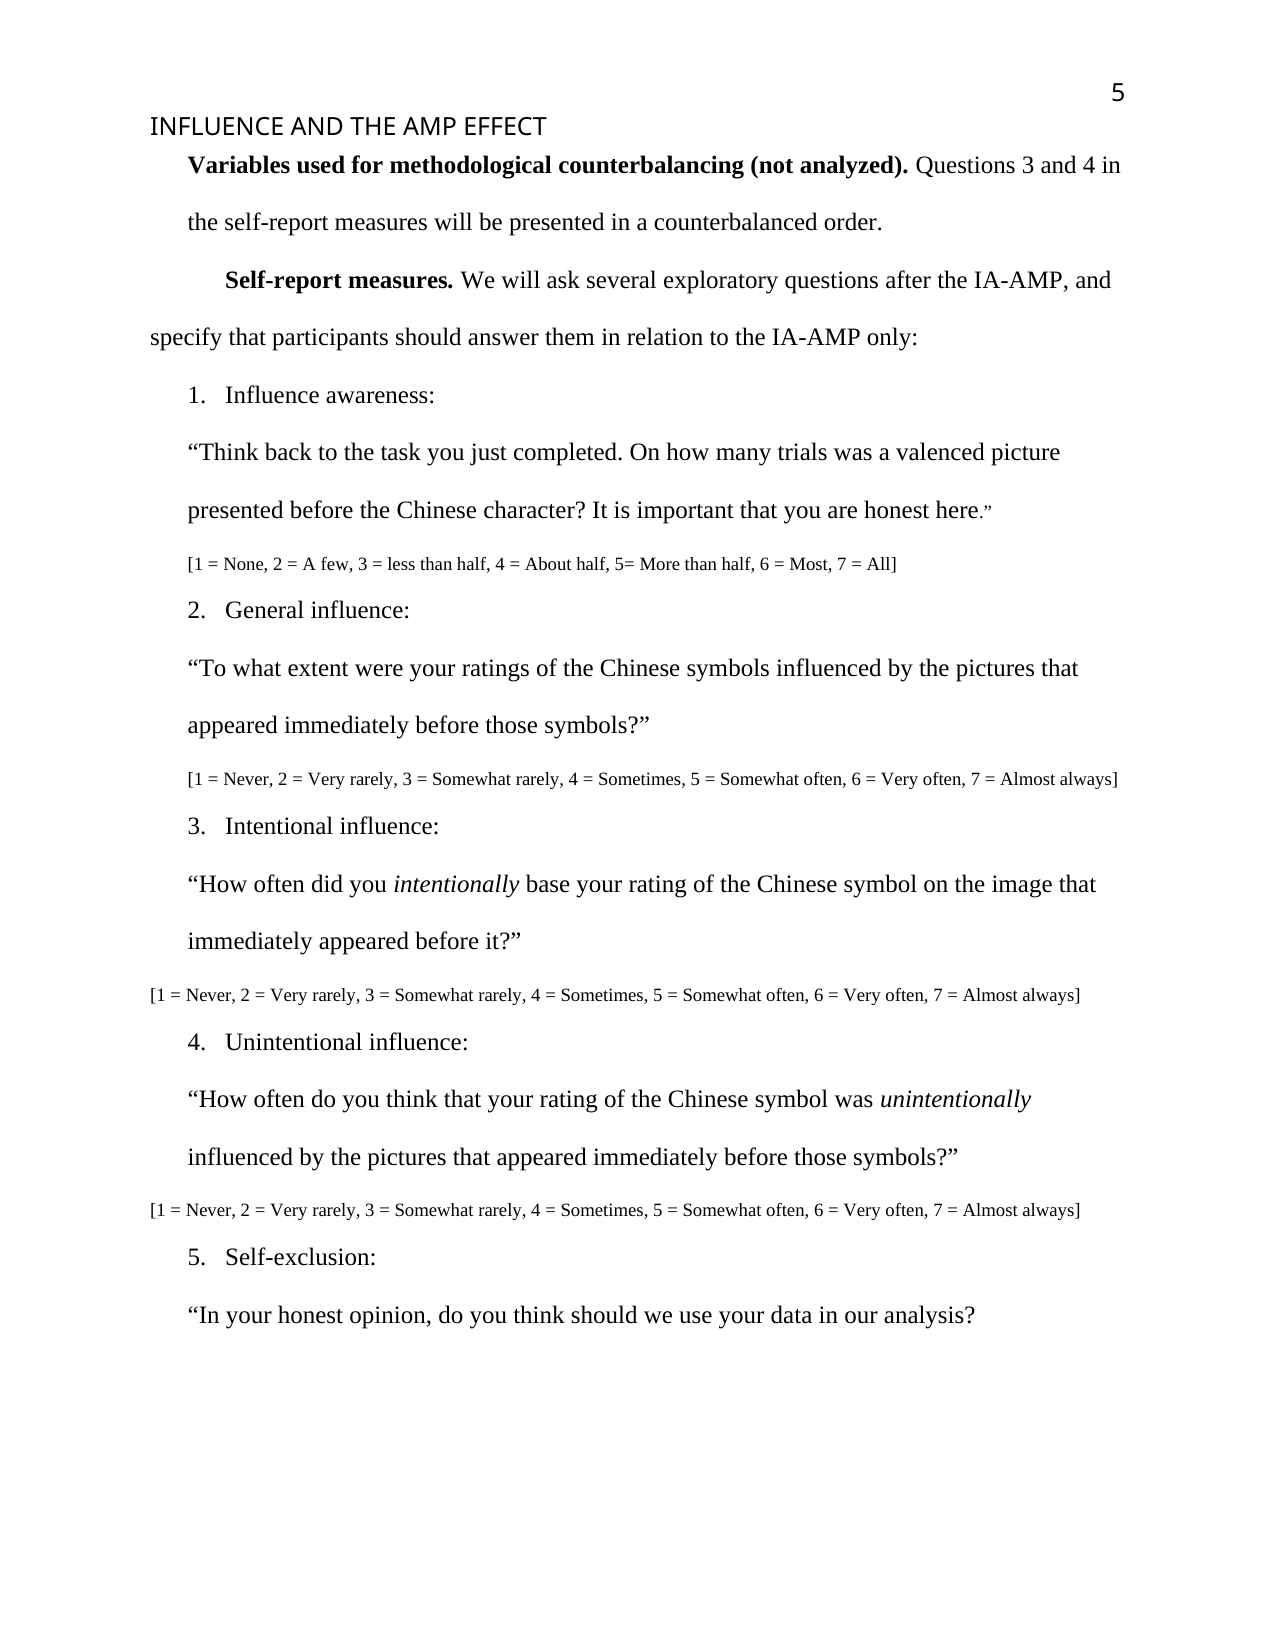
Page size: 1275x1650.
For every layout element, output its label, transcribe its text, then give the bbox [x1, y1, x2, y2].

list Intentional influence: [187, 811, 1125, 840]
text “In your honest opinion, do you think should we use your data in our analysis? [187, 1300, 1125, 1329]
list General influence: [187, 596, 1125, 624]
list Unintentional influence: [187, 1027, 1125, 1056]
text [1 = Never, 2 = Very rarely, 3 = Somewhat rarely, 4 = Sometimes, 5 = Somewhat often, 6 = Very often, 7 = Almost always] [150, 1199, 1125, 1221]
list Influence awareness: [187, 380, 1125, 409]
text “How often do you think that your rating of the Chinese symbol was unintentionally influenced by the pictures that appeared immediately before those symbols?” [187, 1084, 1125, 1171]
text [1 = Never, 2 = Very rarely, 3 = Somewhat rarely, 4 = Sometimes, 5 = Somewhat often, 6 = Very often, 7 = Almost always] [150, 984, 1125, 1005]
text “How often did you intentionally base your rating of the Chinese symbol on the image that immediately appeared before it?” [187, 869, 1125, 955]
list Self-exclusion: [187, 1242, 1125, 1271]
text [1 = None, 2 = A few, 3 = less than half, 4 = About half, 5= More than half, 6 = Most, 7 = All] [187, 552, 1125, 574]
text “To what extent were your ratings of the Chinese symbols influenced by the pictures that appeared immediately before those symbols?” [187, 653, 1125, 739]
text Variables used for methodological counterbalancing (not analyzed). Questions 3 and 4 in the self-report measures will be presented in a counterbalanced order. [187, 150, 1125, 236]
text Self-report measures. We will ask several exploratory questions after the IA-AMP, and specify that participants should answer them in relation to the IA-AMP only: [150, 265, 1125, 351]
text “Think back to the task you just completed. On how many trials was a valenced picture presented before the Chinese character? It is important that you are honest here.” [187, 437, 1125, 524]
text [1 = Never, 2 = Very rarely, 3 = Somewhat rarely, 4 = Sometimes, 5 = Somewhat often, 6 = Very often, 7 = Almost always] [187, 768, 1125, 790]
